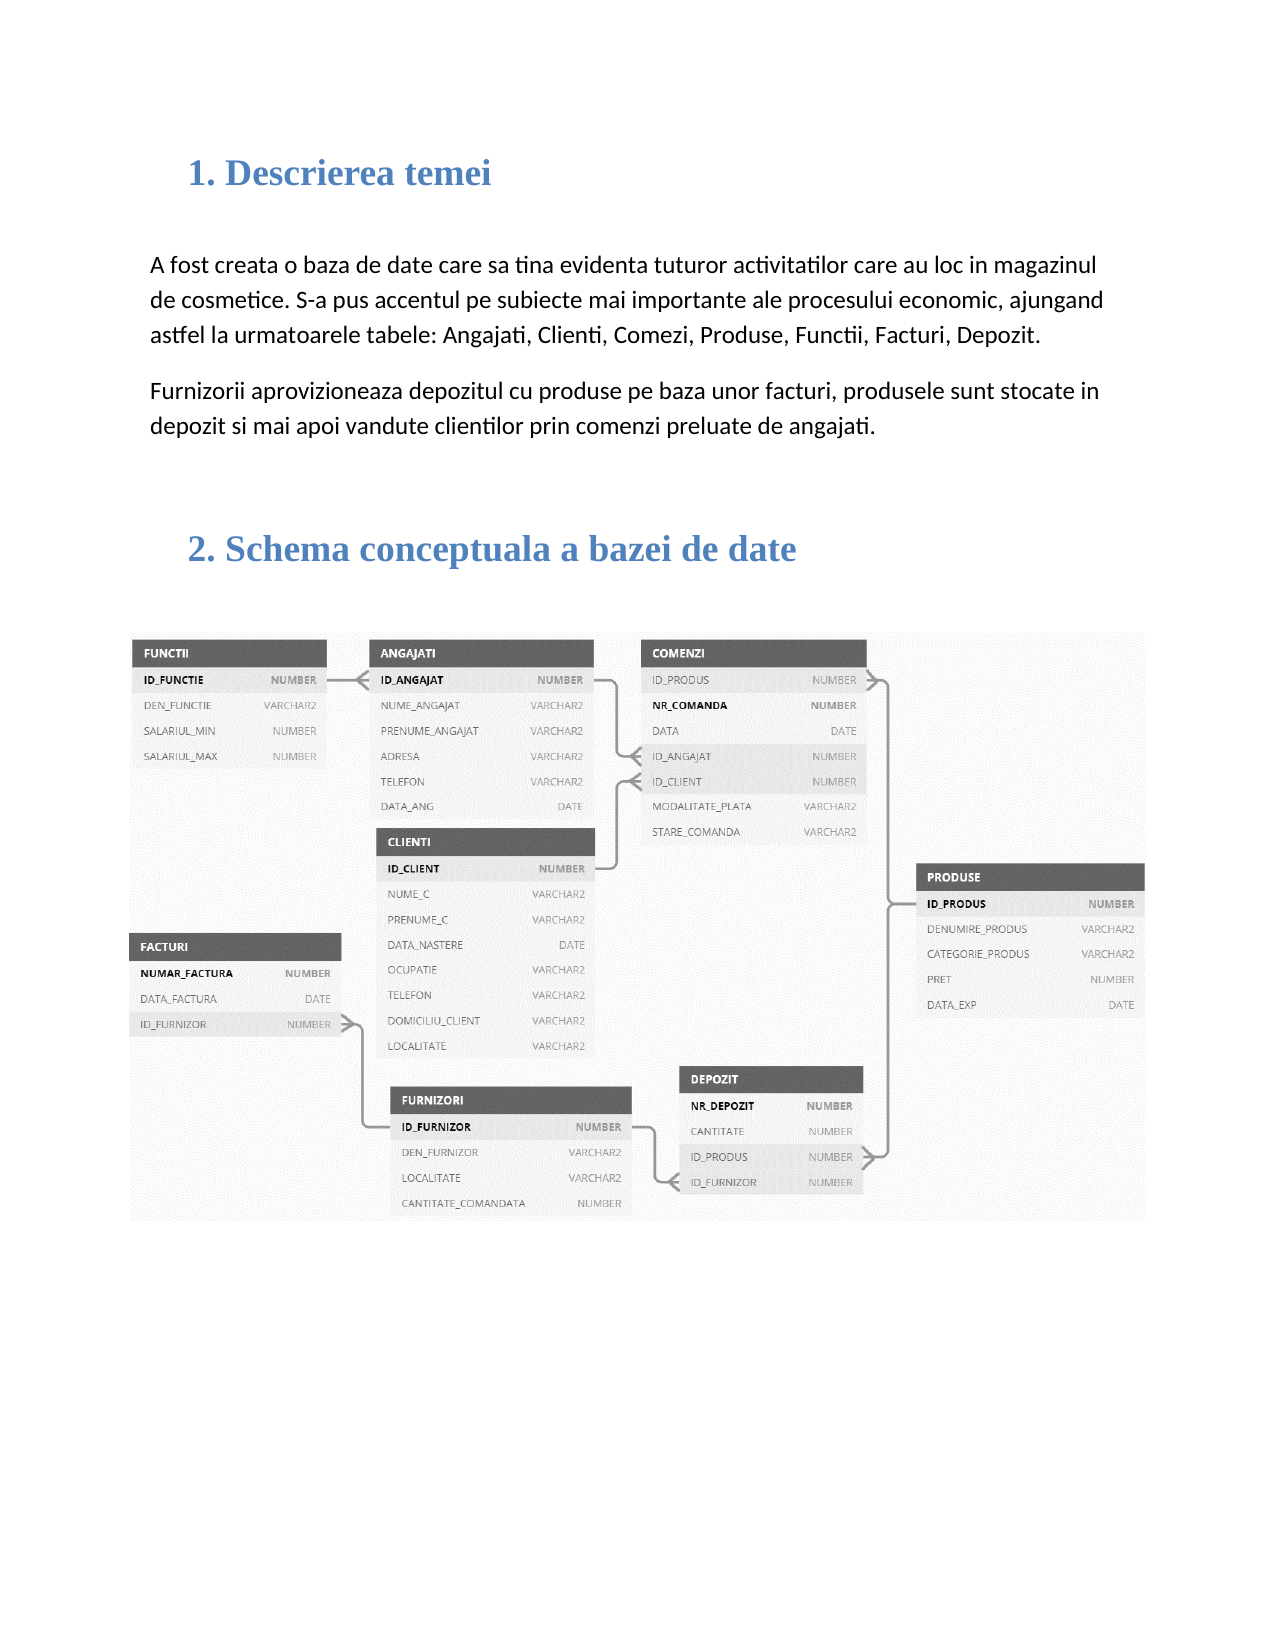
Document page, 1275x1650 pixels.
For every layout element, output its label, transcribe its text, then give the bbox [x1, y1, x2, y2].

subtitle Descrierea temei [187, 150, 1125, 193]
text A fost creata o baza de date care sa tina evidenta tuturor activitatilor care au loc in magazinul de cosmetice. S-a pus accentul pe subiecte mai importante ale procesului economic, ajungand astfel la urmatoarele tabele: Angajati, Clienti, Comezi, Produse, Functii, Facturi, Depozit. [150, 249, 1125, 350]
subtitle Schema conceptuala a bazei de date [187, 526, 1125, 569]
picture [129, 631, 1146, 1221]
text Furnizorii aprovizioneaza depozitul cu produse pe baza unor facturi, produsele sunt stocate in depozit si mai apoi vandute clientilor prin comenzi preluate de angajati. [150, 375, 1125, 441]
